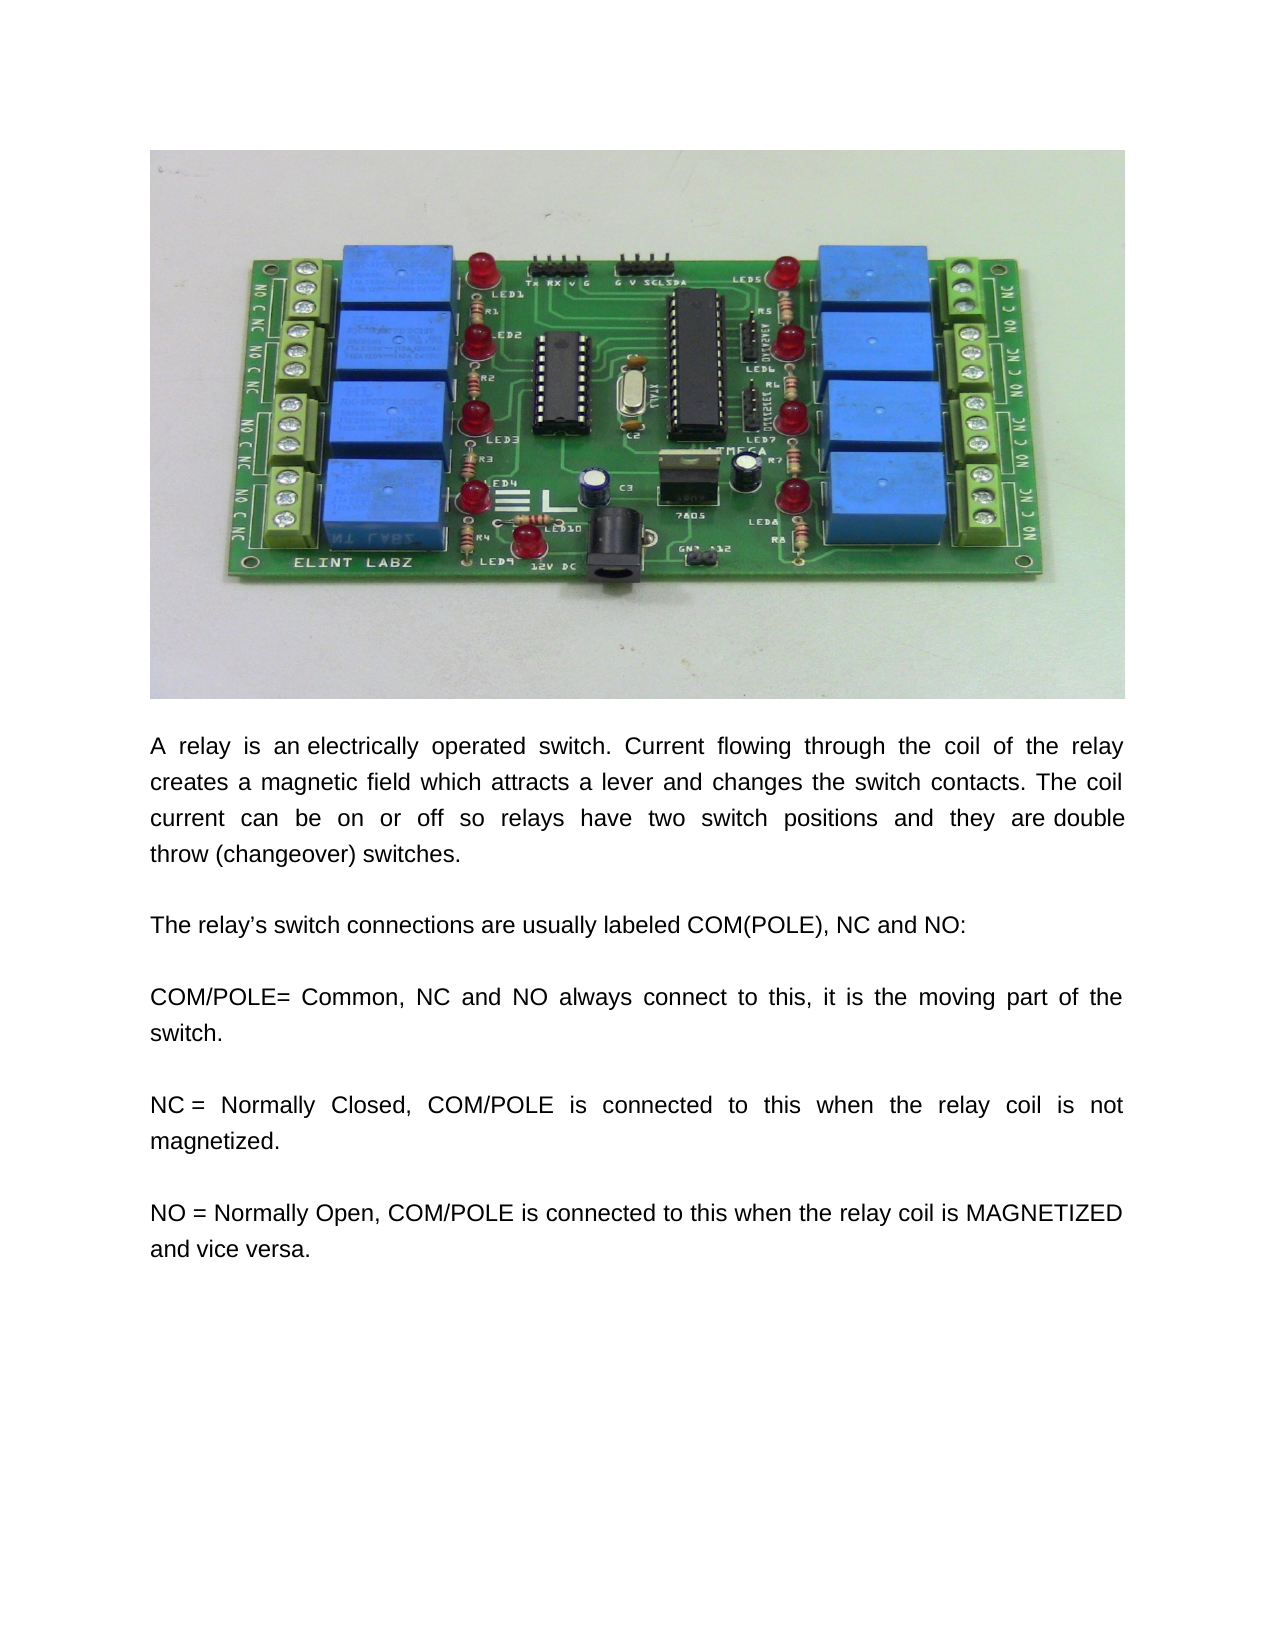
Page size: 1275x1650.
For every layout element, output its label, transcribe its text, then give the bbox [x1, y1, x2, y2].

text NC = Normally Closed, COM/POLE is connected to this when the relay coil is not magnetized. [150, 1083, 1125, 1155]
text COM/POLE= Common, NC and NO always connect to this, it is the moving part of the switch. [150, 975, 1125, 1047]
text NO = Normally Open, COM/POLE is connected to this when the relay coil is MAGNETIZED and vice versa. [150, 1191, 1125, 1262]
text A relay is an electrically operated switch. Current flowing through the coil of the relay creates a magnetic field which attracts a lever and changes the switch contacts. The coil current can be on or off so relays have two switch positions and they are double throw (changeover) switches. [150, 723, 1125, 867]
picture [150, 150, 1125, 699]
text The relay’s switch connections are usually labeled COM(POLE), NC and NO: [150, 903, 1125, 939]
